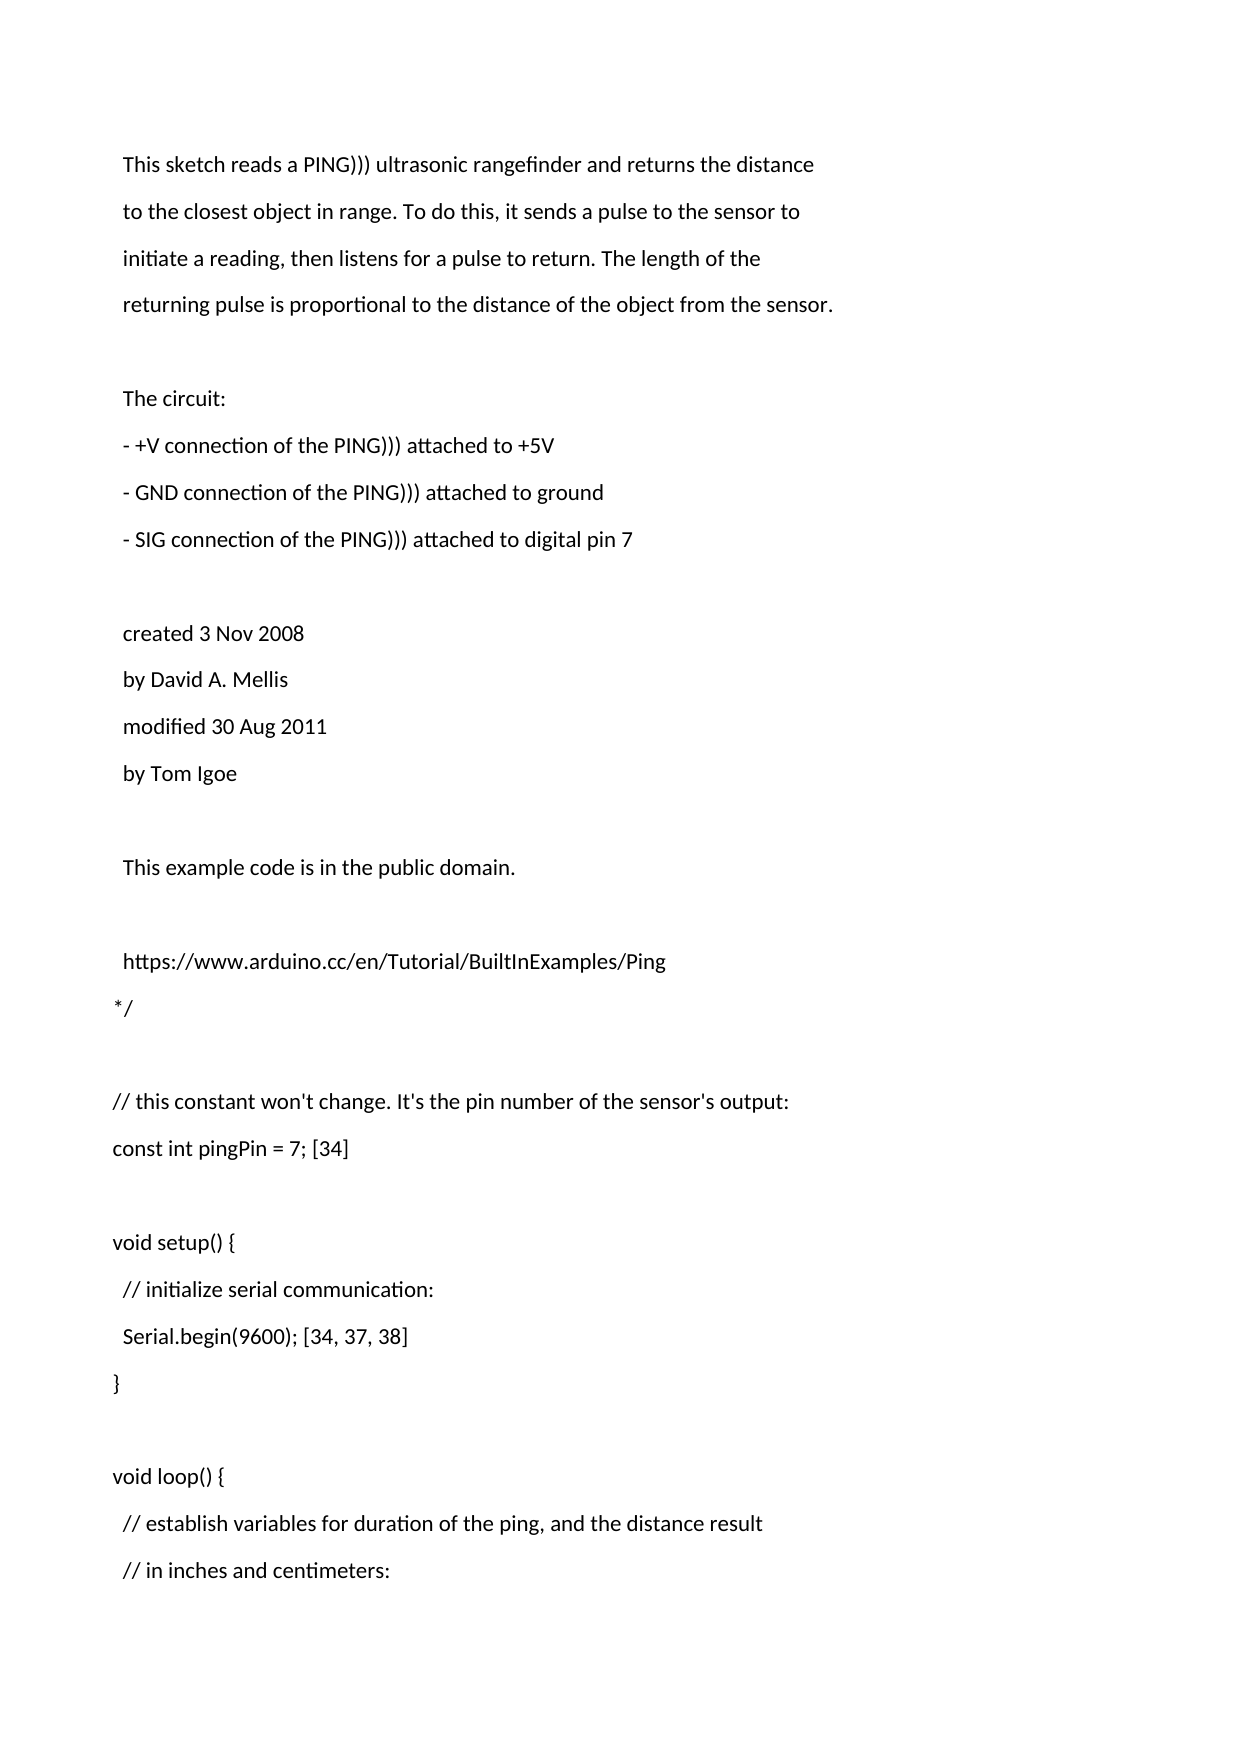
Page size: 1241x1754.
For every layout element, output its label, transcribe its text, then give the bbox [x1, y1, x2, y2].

text */ [112, 994, 1128, 1022]
text initiate a reading, then listens for a pulse to return. The length of the [112, 244, 1128, 272]
text This sketch reads a PING))) ultrasonic rangefinder and returns the distance [112, 150, 1128, 178]
text - +V connection of the PING))) attached to +5V [112, 431, 1128, 459]
text // initialize serial communication: [112, 1275, 1128, 1303]
text // in inches and centimeters: [112, 1556, 1128, 1584]
text // establish variables for duration of the ping, and the distance result [112, 1509, 1128, 1537]
text } [112, 1369, 1128, 1397]
text Serial.begin(9600); [34, 37, 38] [112, 1322, 1128, 1350]
text const int pingPin = 7; [34] [112, 1134, 1128, 1162]
text void loop() { [112, 1462, 1128, 1491]
text - SIG connection of the PING))) attached to digital pin 7 [112, 525, 1128, 553]
text - GND connection of the PING))) attached to ground [112, 478, 1128, 506]
text by Tom Igoe [112, 759, 1128, 787]
text created 3 Nov 2008 [112, 619, 1128, 647]
text to the closest object in range. To do this, it sends a pulse to the sensor to [112, 197, 1128, 225]
text https://www.arduino.cc/en/Tutorial/BuiltInExamples/Ping [112, 947, 1128, 975]
text returning pulse is proportional to the distance of the object from the sensor. [112, 291, 1128, 319]
text This example code is in the public domain. [112, 853, 1128, 881]
text The circuit: [112, 384, 1128, 412]
text // this constant won't change. It's the pin number of the sensor's output: [112, 1087, 1128, 1116]
text void setup() { [112, 1228, 1128, 1256]
text modified 30 Aug 2011 [112, 712, 1128, 741]
text by David A. Mellis [112, 666, 1128, 694]
